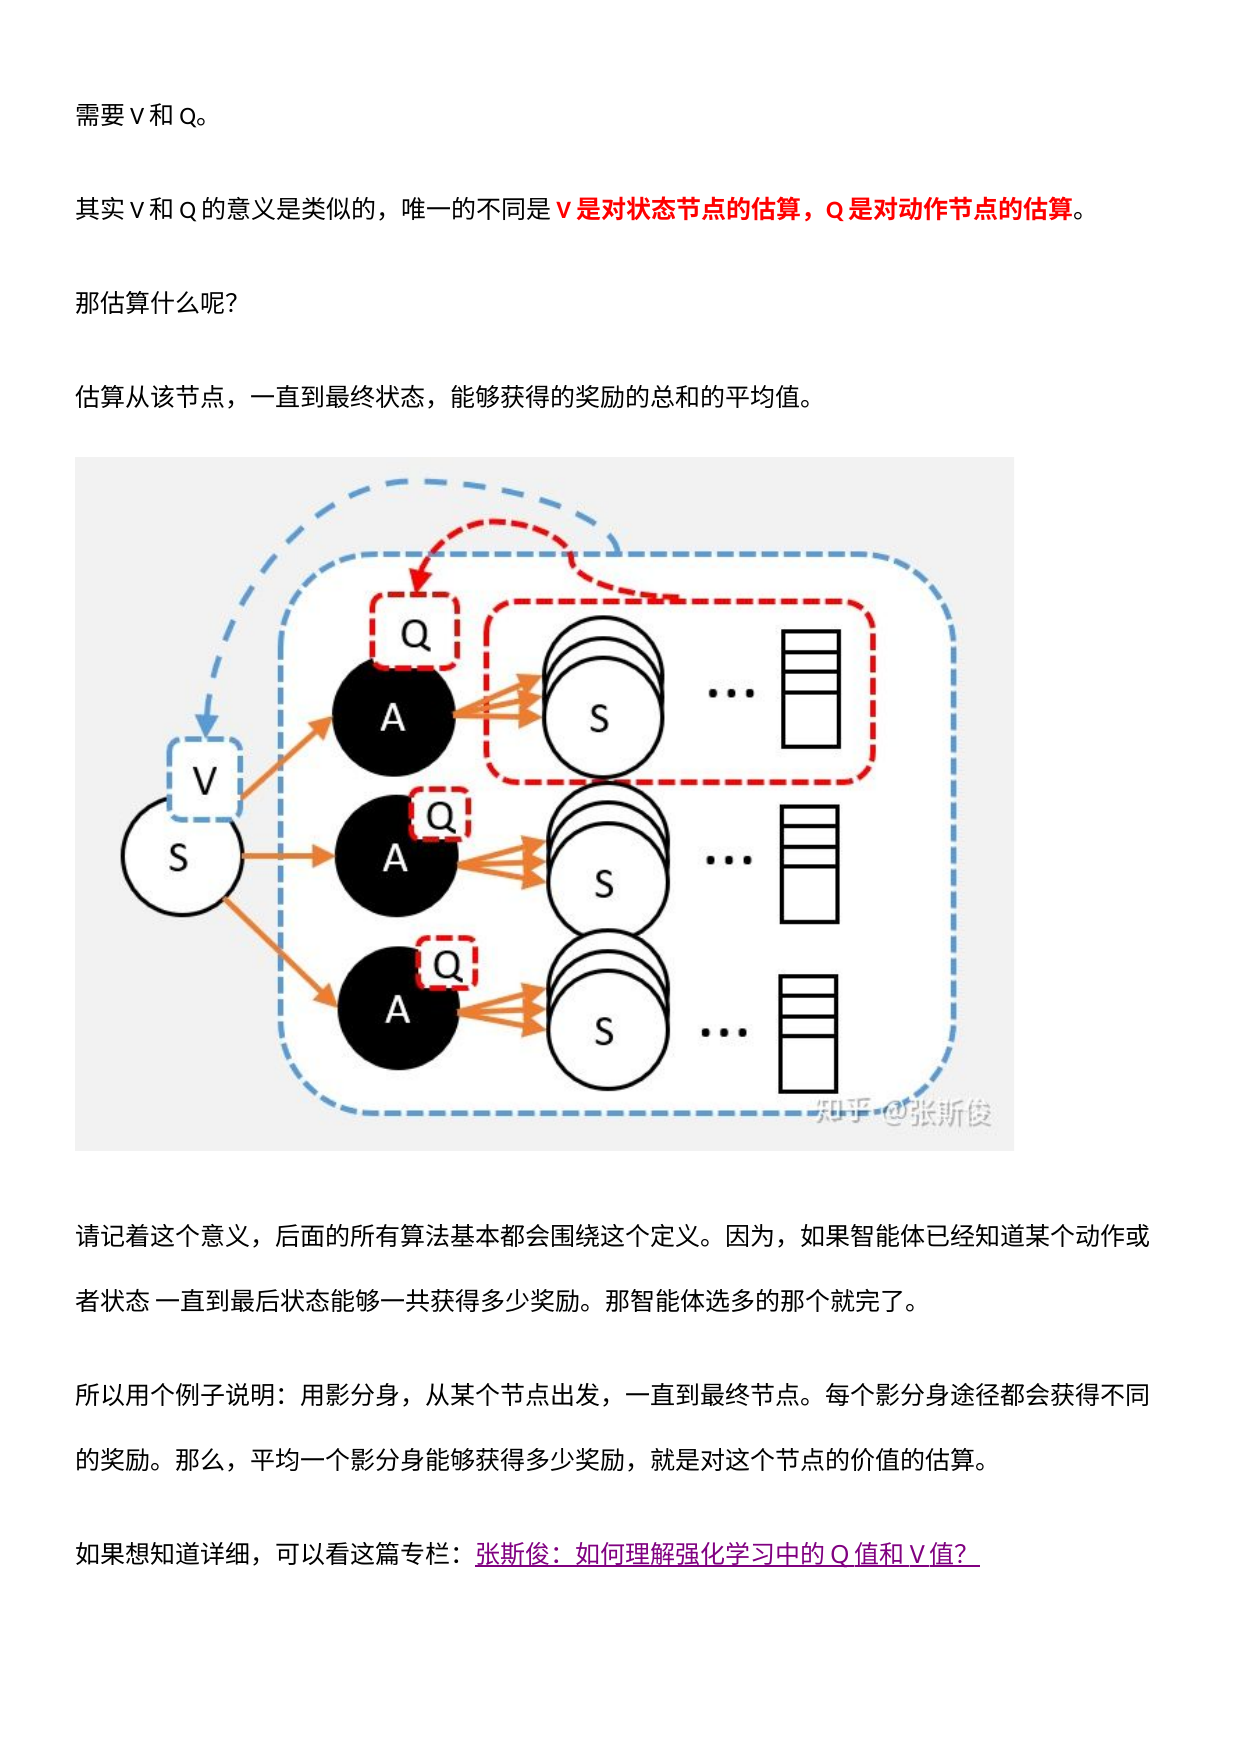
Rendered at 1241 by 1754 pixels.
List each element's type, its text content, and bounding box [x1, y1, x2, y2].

text 如果想知道详细，可以看这篇专栏：张斯俊：如何理解强化学习中的Q值和V值？​ [75, 1520, 1165, 1585]
text 那估算什么呢？ [75, 269, 1165, 334]
picture [75, 457, 1015, 1151]
text 估算从该节点，一直到最终状态，能够获得的奖励的总和的平均值。 [75, 363, 1165, 428]
text 所以用个例子说明：用影分身，从某个节点出发，一直到最终节点。每个影分身途径都会获得不同的奖励。那么，平均一个影分身能够获得多少奖励，就是对这个节点的价值的估算。 [75, 1361, 1165, 1491]
text 其实V和Q的意义是类似的，唯一的不同是V是对状态节点的估算，Q是对动作节点的估算。 [75, 175, 1165, 240]
text 请记着这个意义，后面的所有算法基本都会围绕这个定义。因为，如果智能体已经知道某个动作或者状态 一直到最后状态能够一共获得多少奖励。那智能体选多的那个就完了。 [75, 1202, 1165, 1332]
text 需要V和Q。 [75, 81, 1165, 146]
